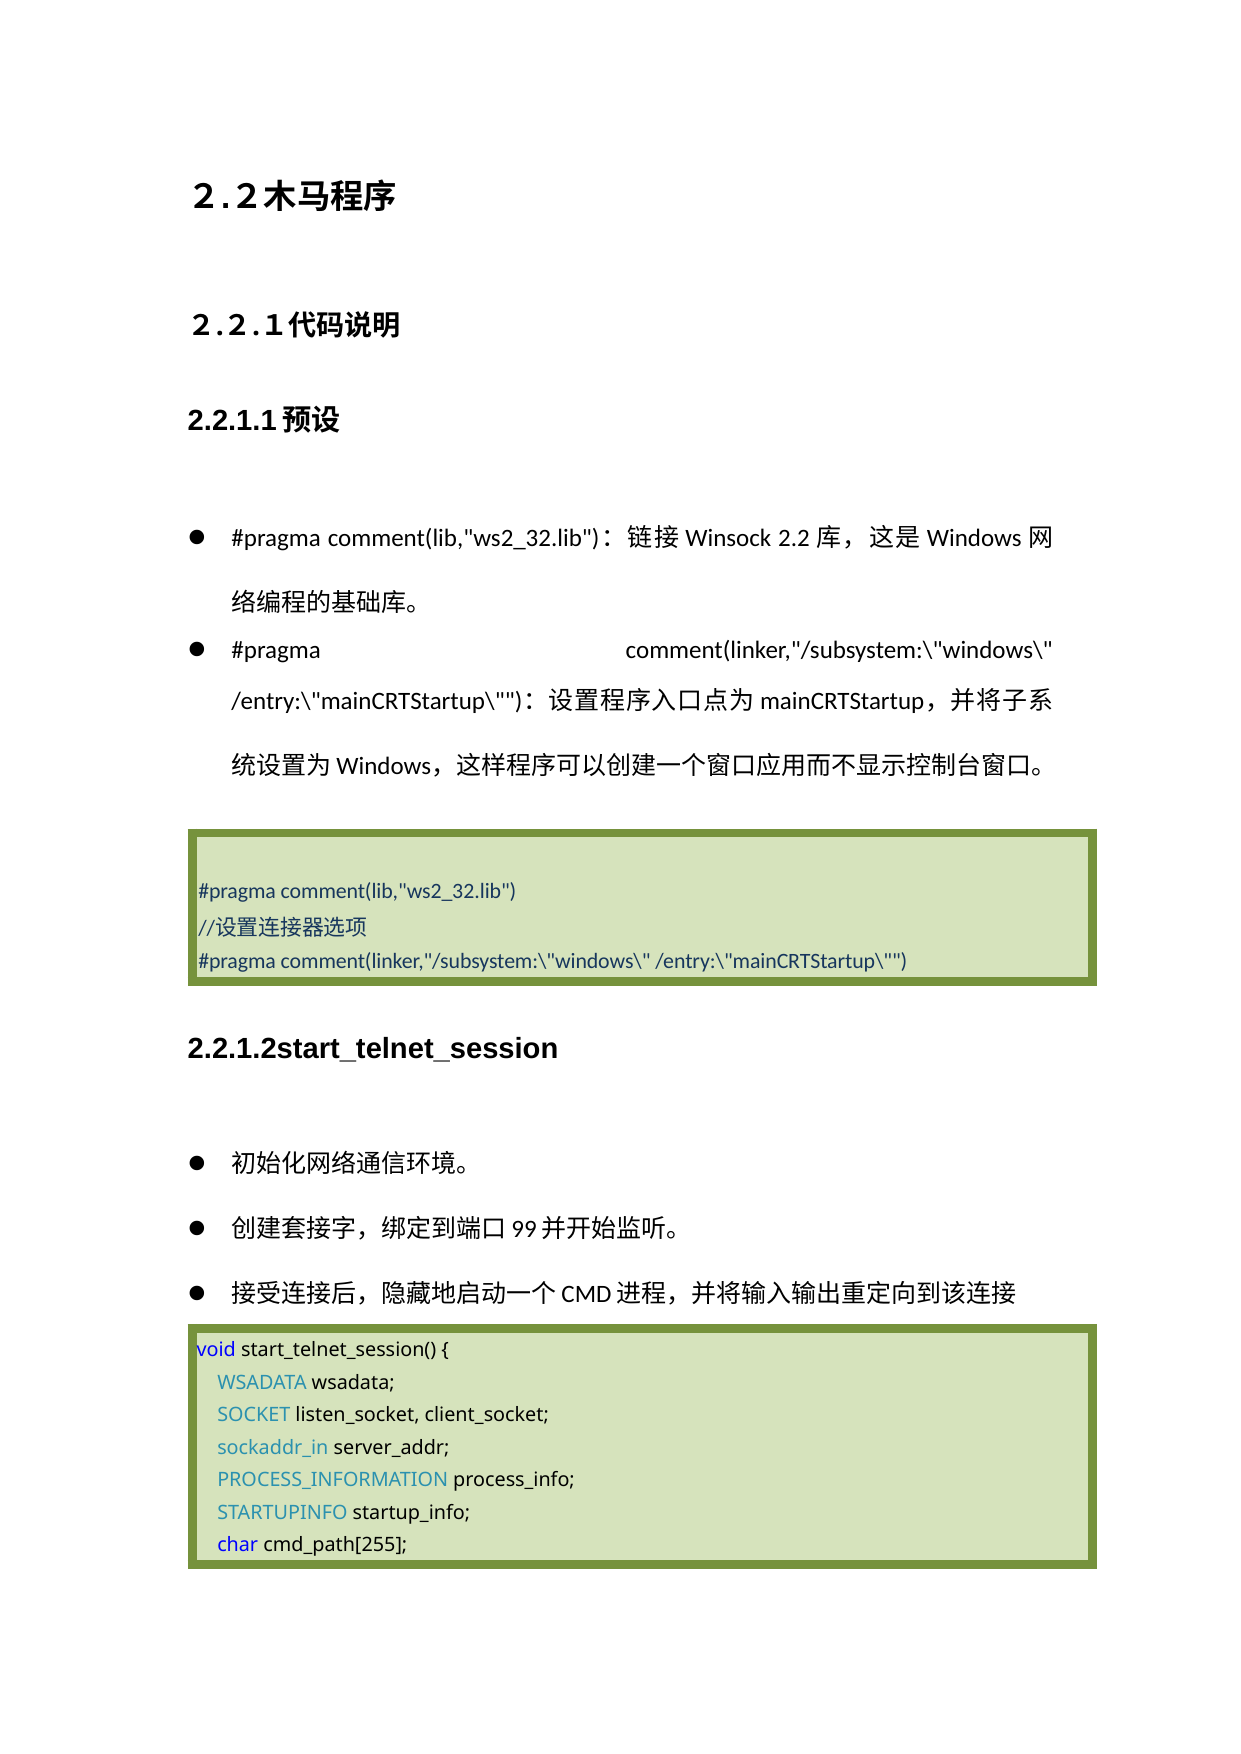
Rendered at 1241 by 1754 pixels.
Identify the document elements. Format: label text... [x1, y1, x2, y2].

list 接受连接后，隐藏地启动一个CMD进程，并将输入输出重定向到该连接 [187, 1259, 1053, 1324]
subtitle ２.２木马程序 [187, 162, 1053, 227]
list 初始化网络通信环境。 [187, 1129, 1053, 1194]
table_header #pragma comment(lib,"ws2_32.lib") //设置连接器选项 #pragma comment(linker,"/subsystem:\"windows\" /entry:\"mainCRTStartup\"") [197, 837, 1088, 977]
subtitle 2.2.1.2start_telnet_session [187, 1015, 1053, 1080]
subtitle 2.2.1.1预设 [187, 385, 1053, 450]
list 创建套接字，绑定到端口99并开始监听。 [187, 1194, 1053, 1259]
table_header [197, 1333, 1088, 1560]
subtitle ２.２.１代码说明 [187, 291, 1053, 356]
list #pragma comment(linker,"/subsystem:\"windows\" /entry:\"mainCRTStartup\"")：设置程序入口点为mainCRTStartup，并将子系统设置为Windows，这样程序可以创建一个窗口应用而不显示控制台窗口。 [187, 633, 1053, 796]
list #pragma comment(lib,"ws2_32.lib")：链接Winsock 2.2库，这是Windows网络编程的基础库。 [187, 503, 1053, 633]
